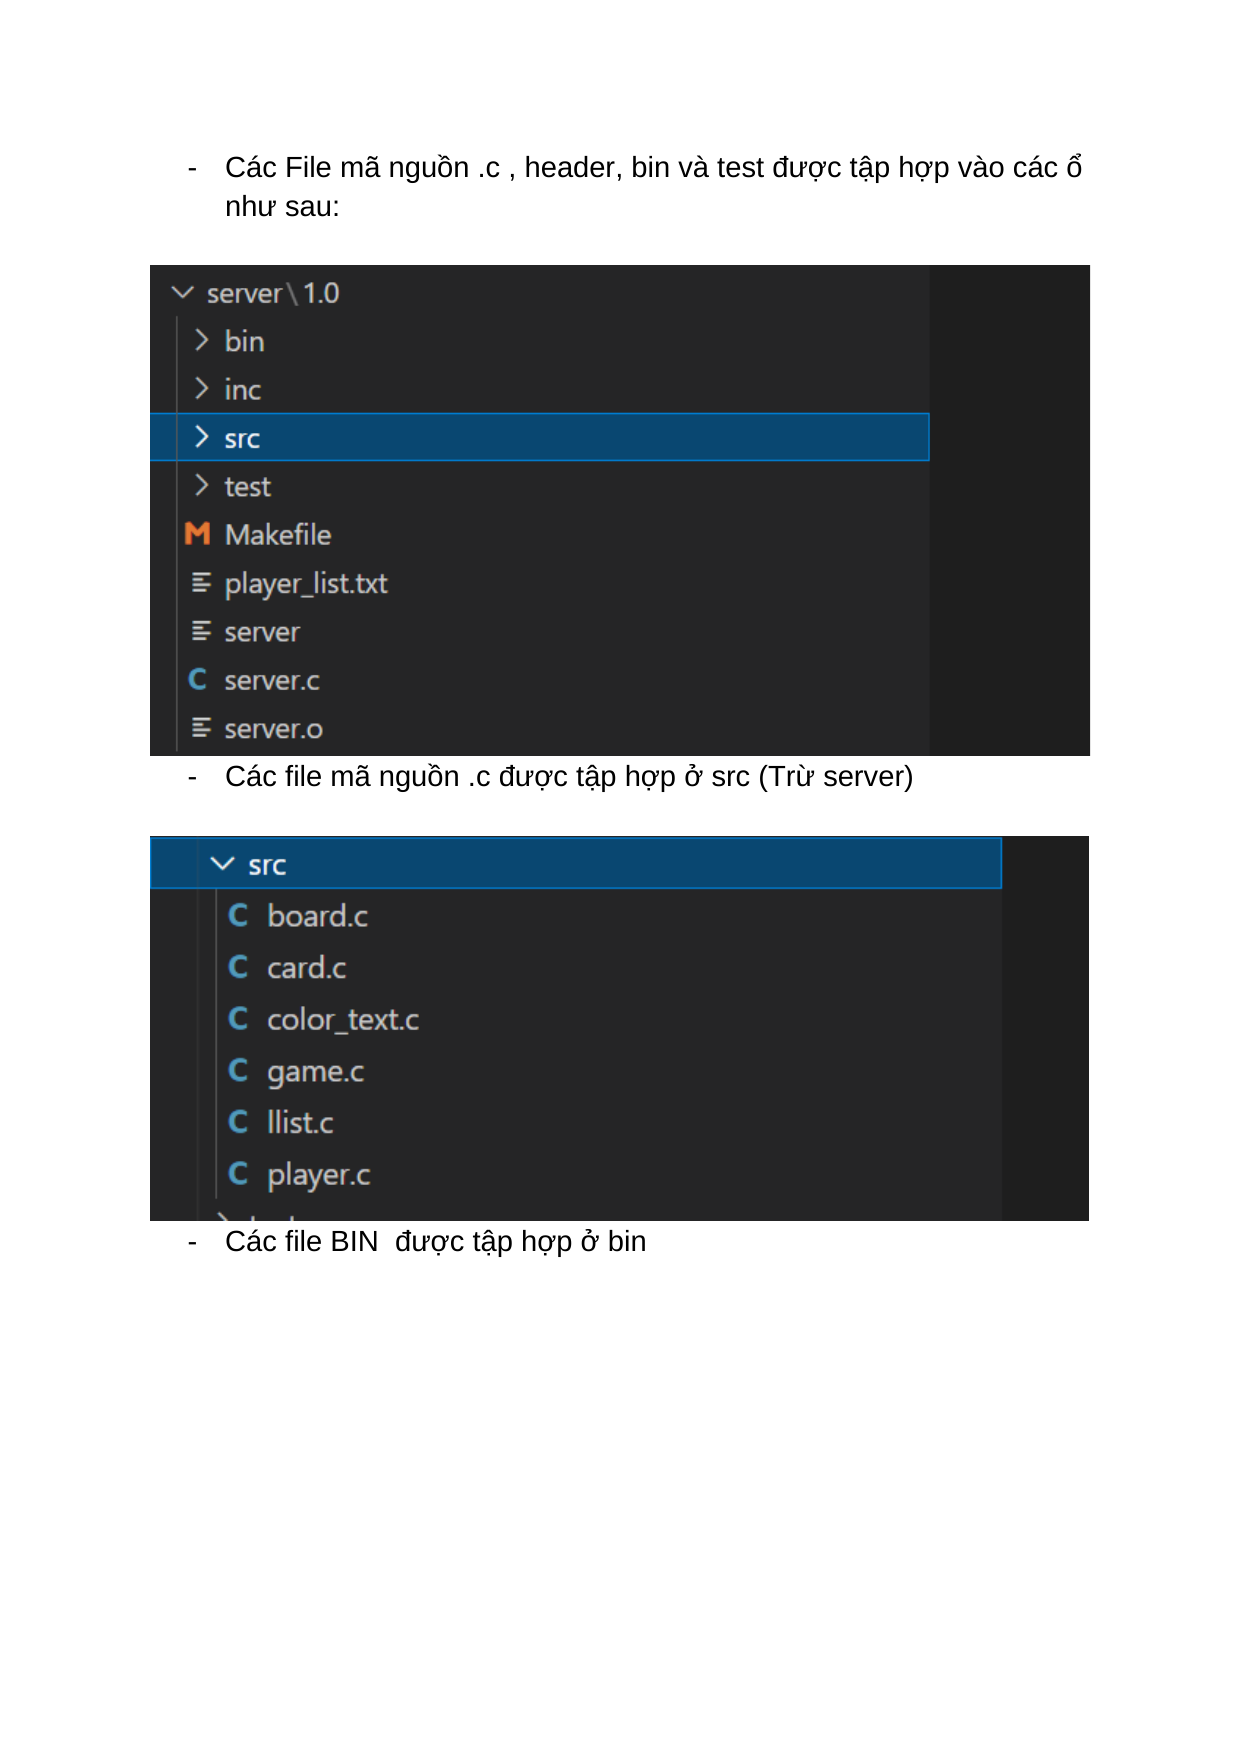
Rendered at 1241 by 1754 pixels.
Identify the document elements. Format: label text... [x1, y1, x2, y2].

list Các File mã nguồn .c , header, bin và test được tập hợp vào các ổ như sau: [187, 150, 1090, 222]
list Các file mã nguồn .c được tập hợp ở src (Trừ server) [187, 759, 1090, 793]
list Các file BIN được tập hợp ở bin [187, 1224, 1090, 1258]
picture [150, 265, 1091, 756]
picture [150, 836, 1089, 1221]
